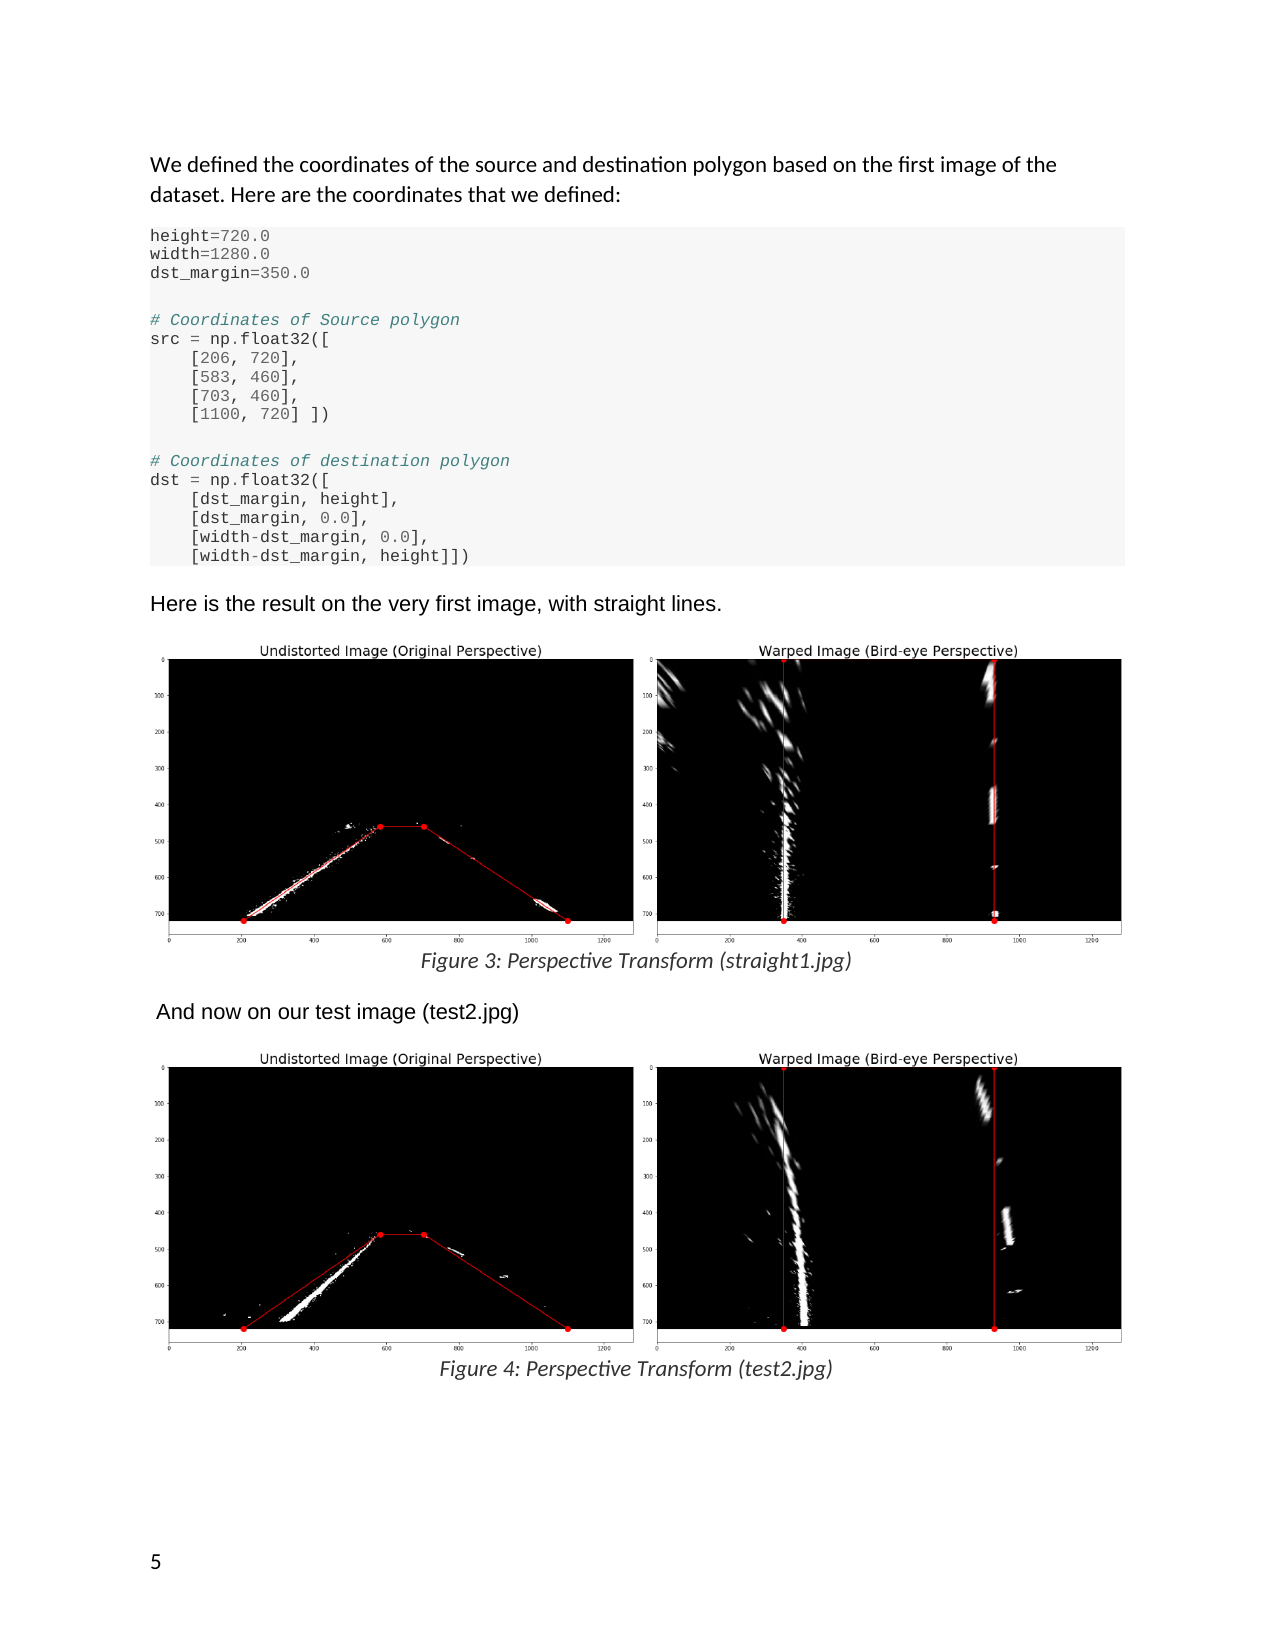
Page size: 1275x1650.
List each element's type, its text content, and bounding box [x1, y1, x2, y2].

text Here is the result on the very first image, with straight lines. [150, 591, 1125, 616]
text [width-dst_margin, height]]) [150, 547, 1125, 566]
picture [150, 641, 1125, 947]
text [dst_margin, 0.0], [150, 509, 1125, 528]
text We defined the coordinates of the source and destination polygon based on the first image of the dataset. Here are the coordinates that we defined: [150, 150, 1125, 208]
text height=720.0 [150, 227, 1125, 246]
text Figure 4: Perspective Transform (test2.jpg) [150, 1355, 1125, 1382]
text # Coordinates of Source polygon [150, 312, 1125, 331]
text [width-dst_margin, 0.0], [150, 528, 1125, 547]
text [206, 720], [150, 349, 1125, 368]
text Figure 3: Perspective Transform (straight1.jpg) [150, 947, 1125, 974]
text [703, 460], [150, 387, 1125, 406]
text width=1280.0 [150, 246, 1125, 265]
text And now on our test image (test2.jpg) [150, 999, 1125, 1024]
picture [150, 1049, 1125, 1355]
text [dst_margin, height], [150, 491, 1125, 509]
text src = np.float32([ [150, 331, 1125, 349]
text [1100, 720] ]) [150, 406, 1125, 425]
text # Coordinates of destination polygon [150, 453, 1125, 472]
text [583, 460], [150, 368, 1125, 387]
text dst_margin=350.0 [150, 265, 1125, 284]
text dst = np.float32([ [150, 472, 1125, 491]
